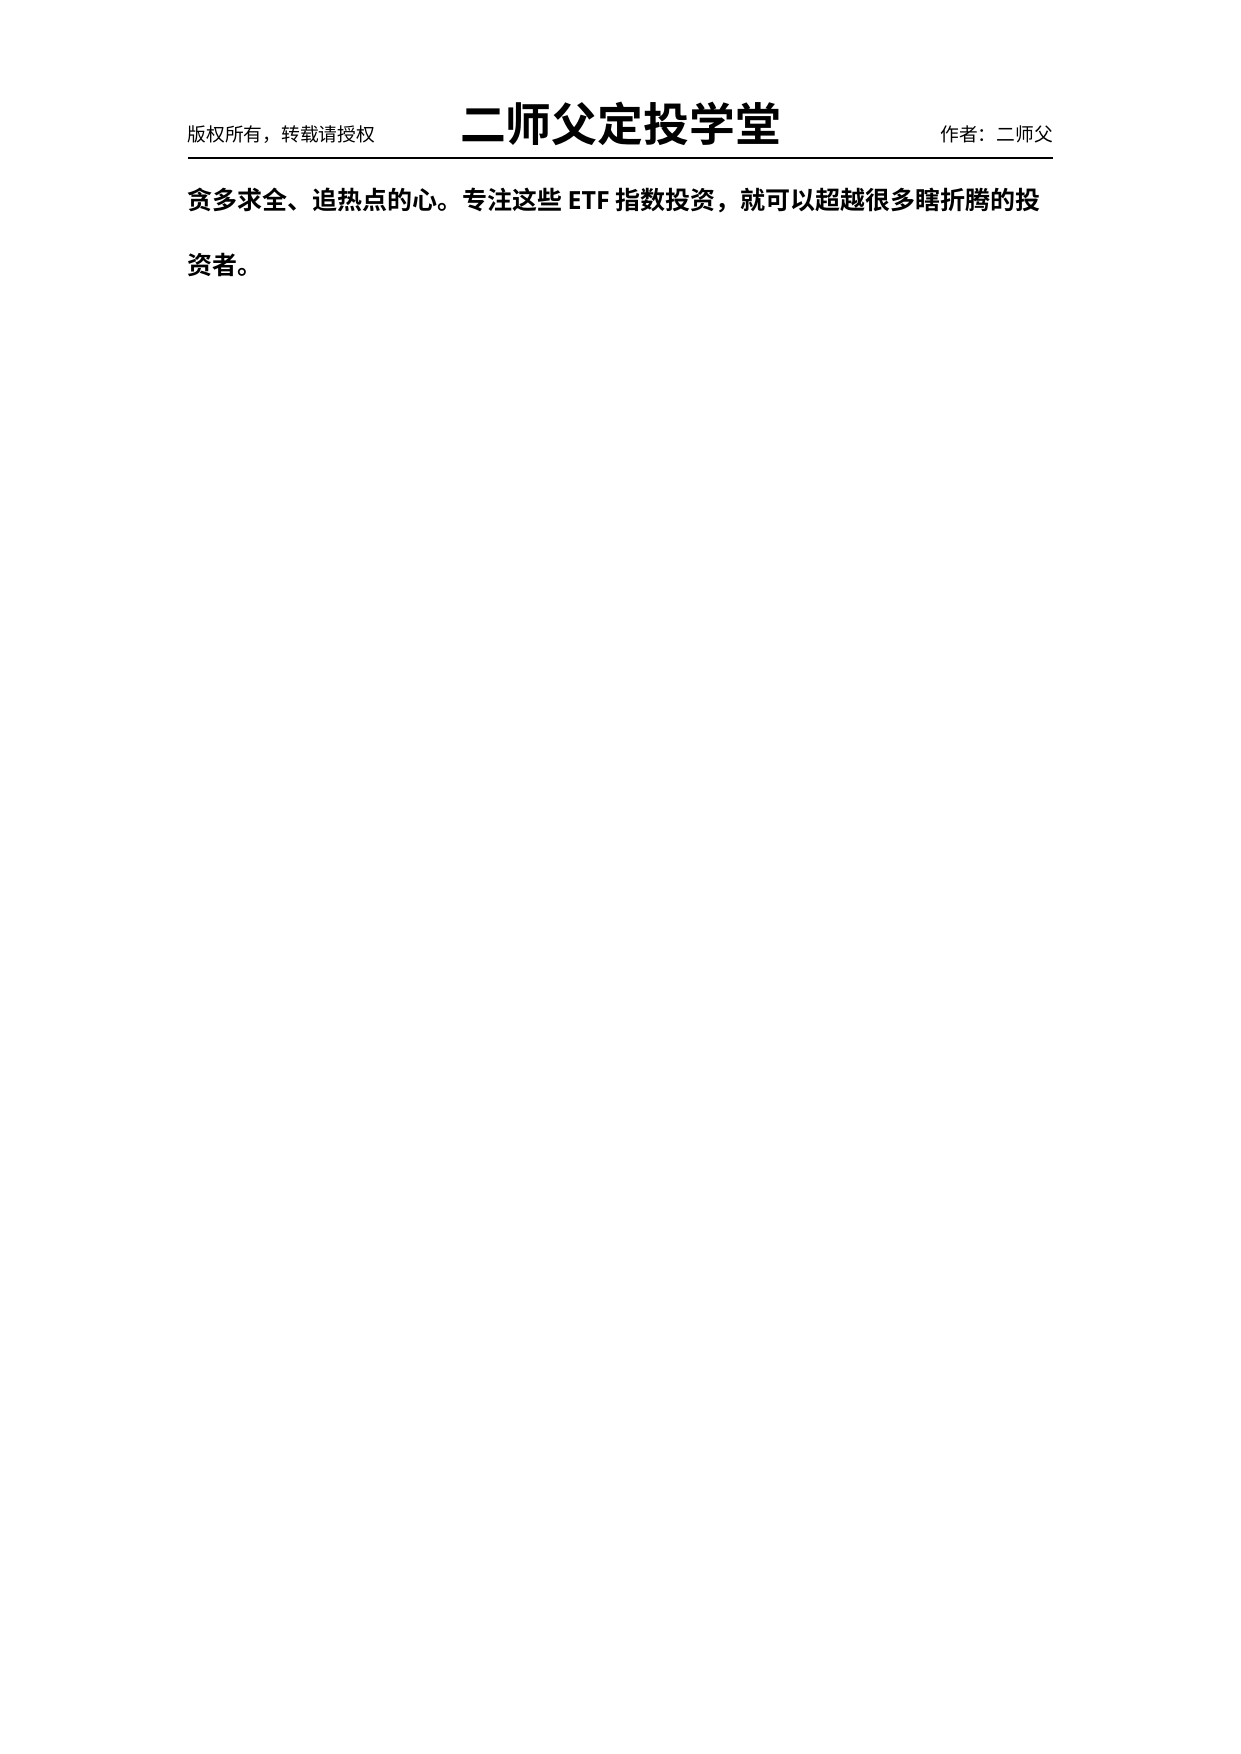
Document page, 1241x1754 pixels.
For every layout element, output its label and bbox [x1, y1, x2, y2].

text [187, 166, 1053, 296]
